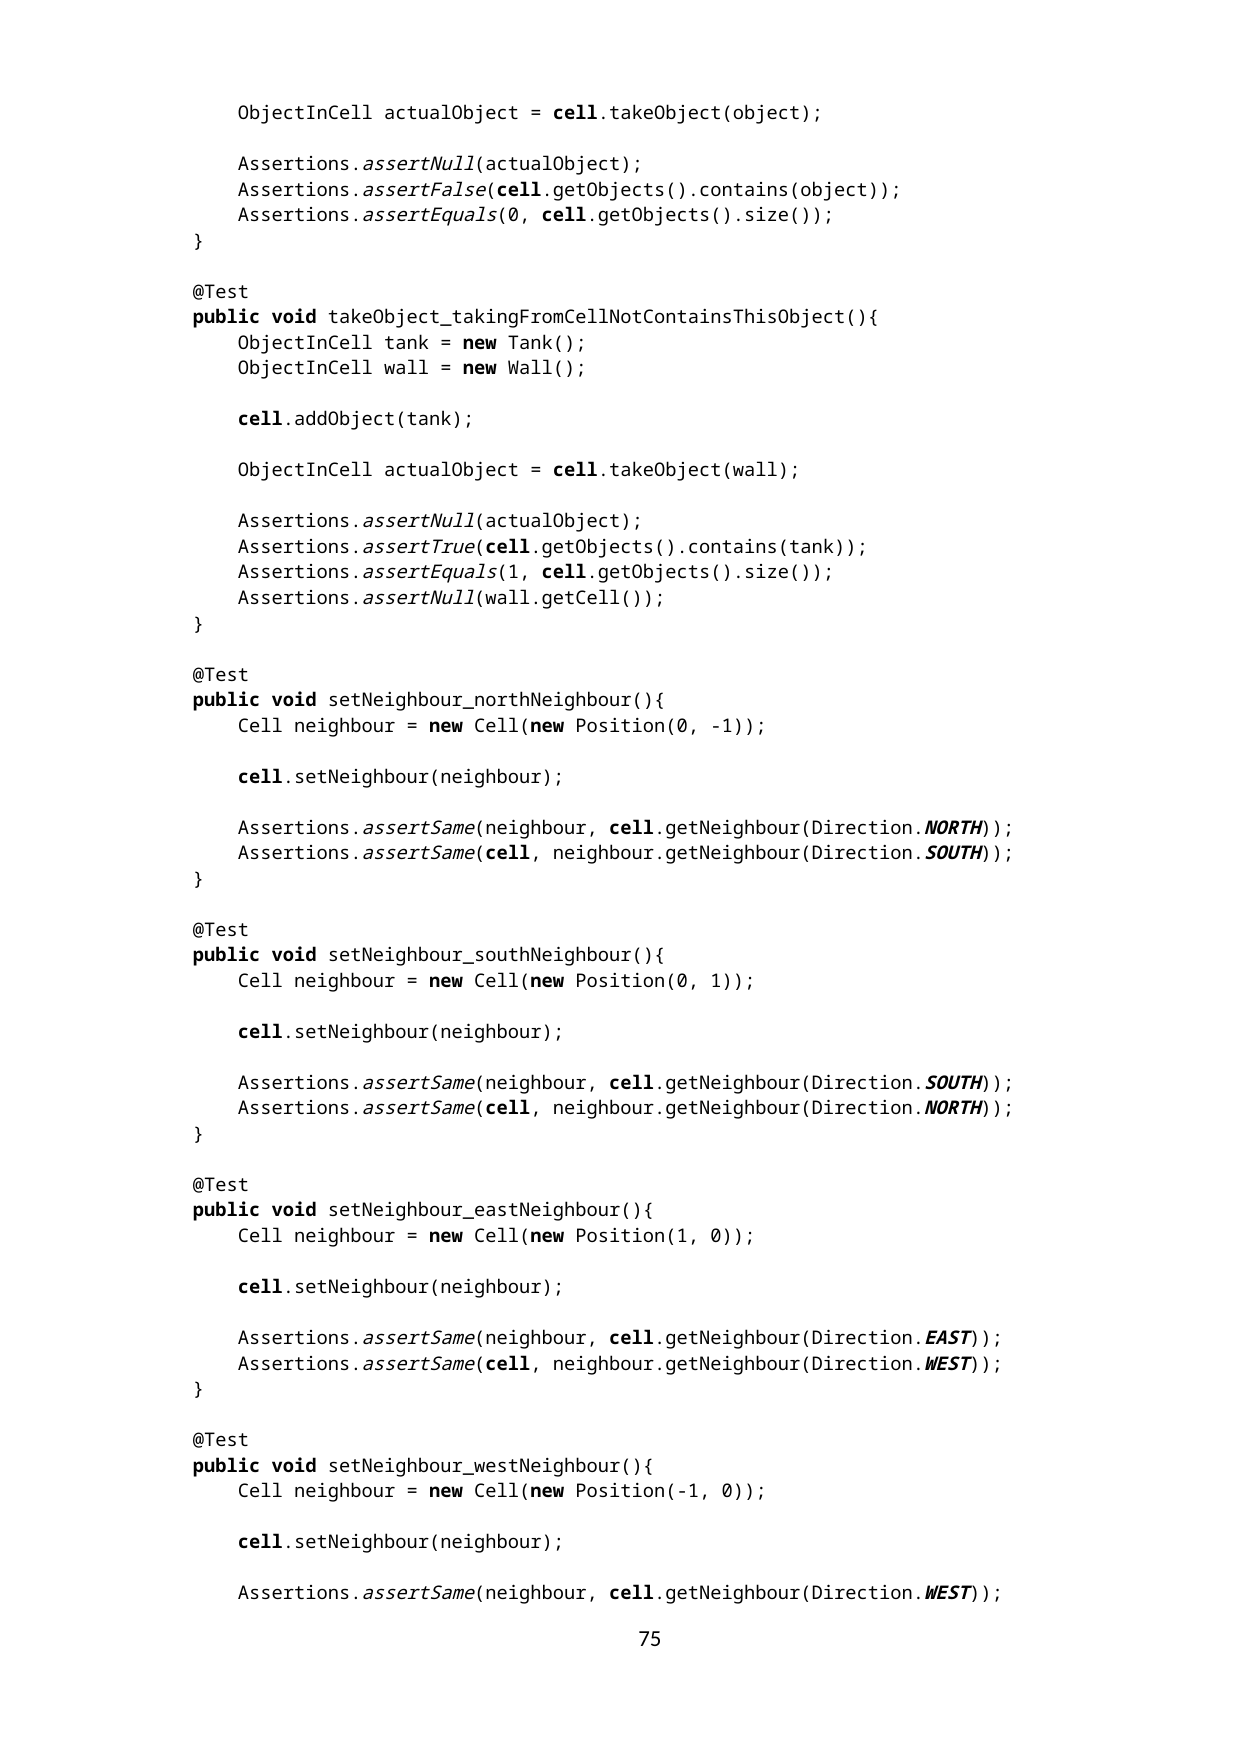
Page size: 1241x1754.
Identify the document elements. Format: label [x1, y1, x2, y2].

text [148, 74, 1152, 1605]
